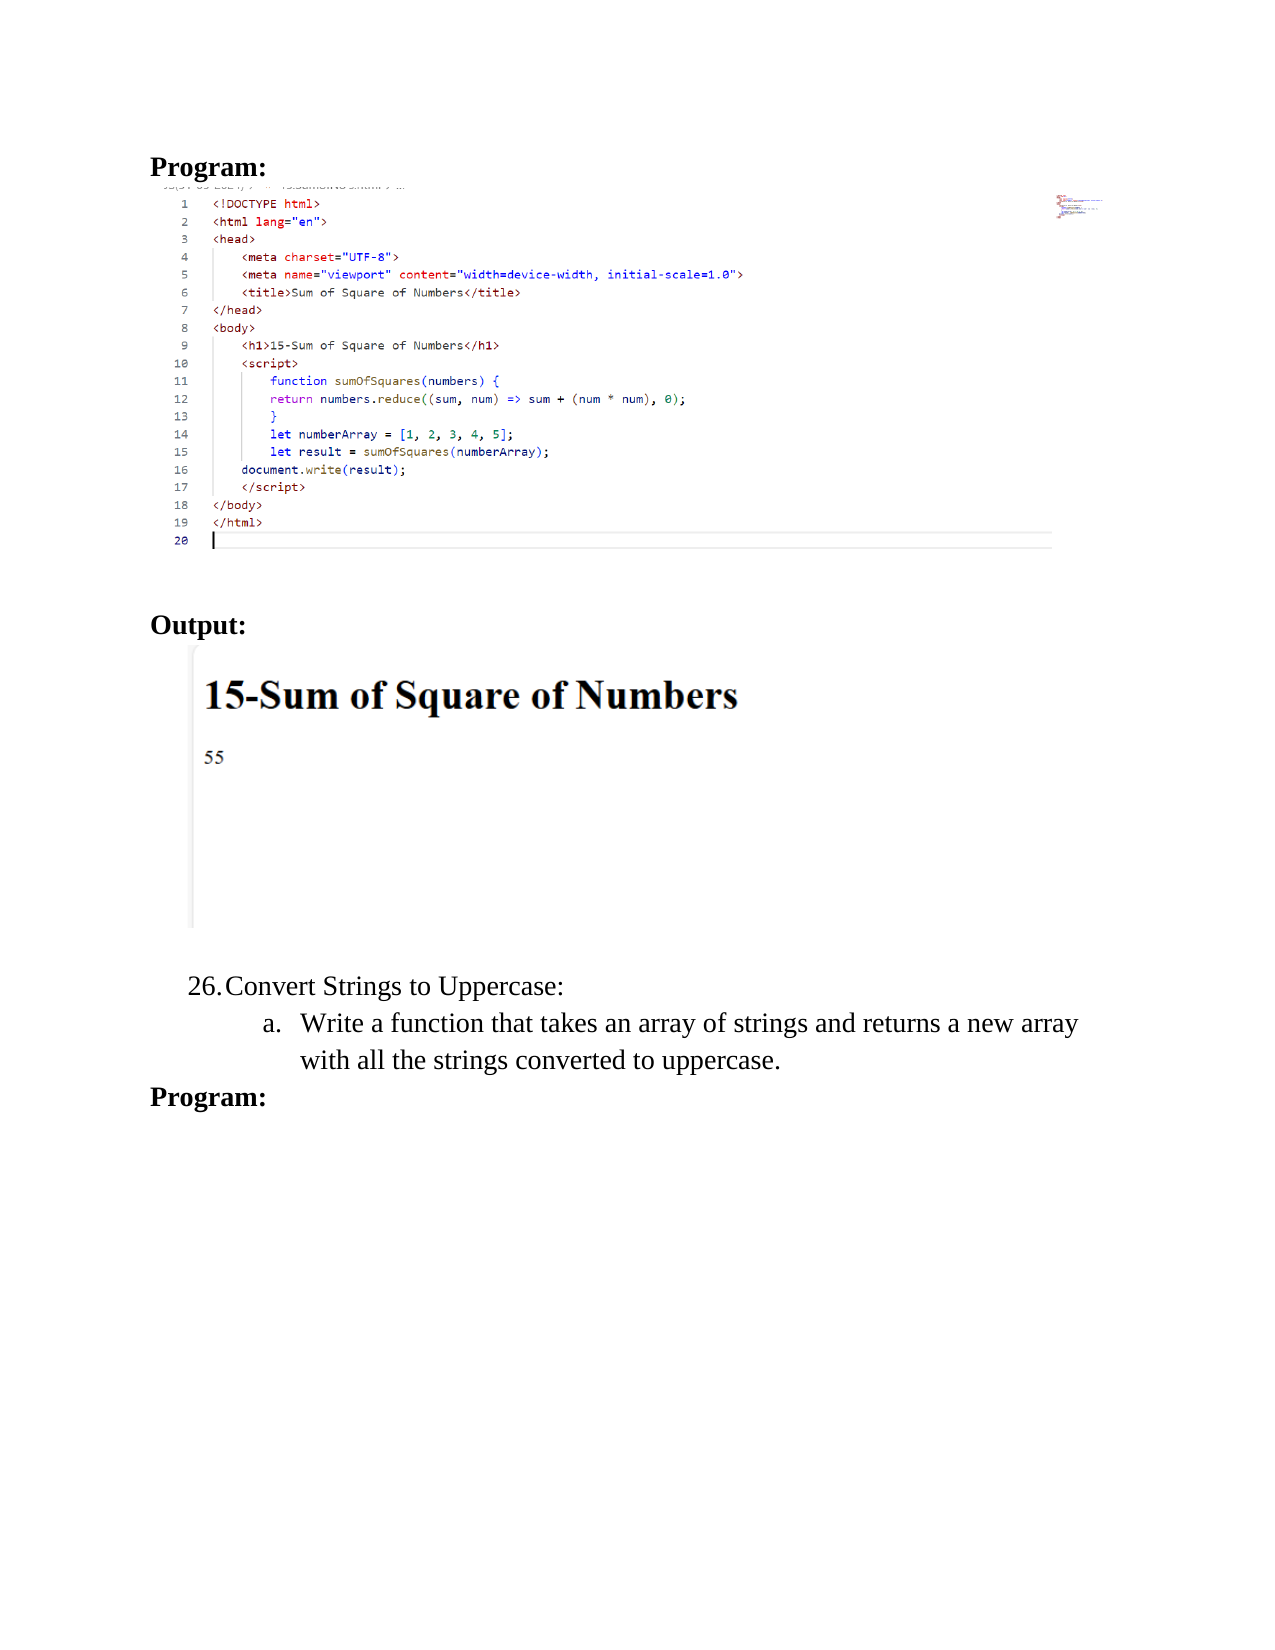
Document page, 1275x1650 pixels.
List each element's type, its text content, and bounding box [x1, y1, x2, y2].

picture [187, 645, 1163, 928]
text Program: [150, 1081, 1125, 1113]
picture [150, 187, 1125, 604]
list Convert Strings to Uppercase: [187, 969, 1125, 1001]
list Write a function that takes an array of strings and returns a new array with all the strings converted to uppercase. [262, 1006, 1125, 1076]
text Output: [150, 608, 1125, 640]
text Program: [150, 150, 1125, 182]
